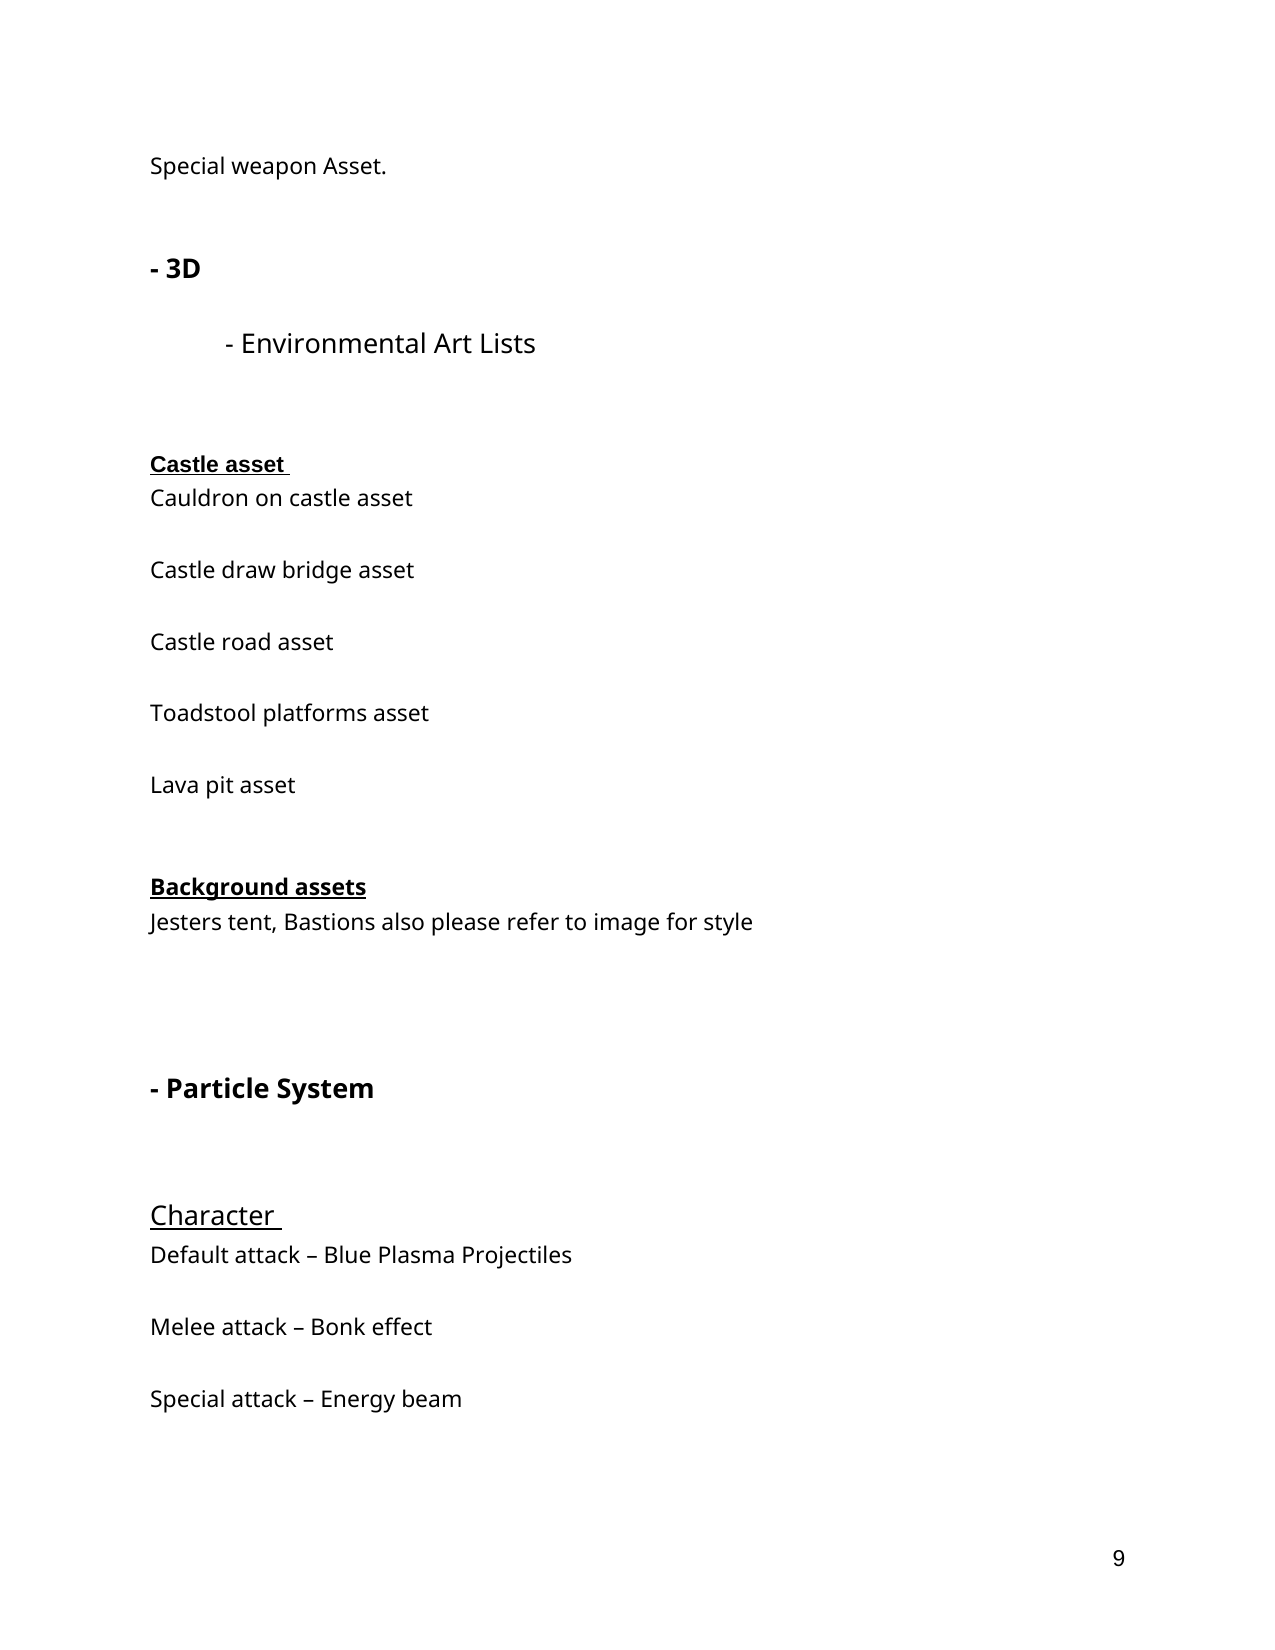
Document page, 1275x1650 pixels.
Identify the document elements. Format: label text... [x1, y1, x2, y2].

text Background assets [150, 834, 1125, 902]
text Character [150, 1197, 1125, 1233]
text Default attack – Blue Plasma Projectiles Melee attack – Bonk effect Special attack – Energy beam [150, 1239, 1125, 1414]
subtitle - 3D [150, 250, 1125, 287]
text Jesters tent, Bastions also please refer to image for style [150, 906, 1125, 938]
text - Environmental Art Lists [150, 324, 1125, 361]
text - Particle System [150, 1069, 1125, 1106]
text Castle asset [150, 451, 1125, 478]
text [150, 150, 1125, 224]
text Cauldron on castle asset Castle draw bridge asset Castle road asset Toadstool platforms asset Lava pit asset [150, 482, 1125, 831]
